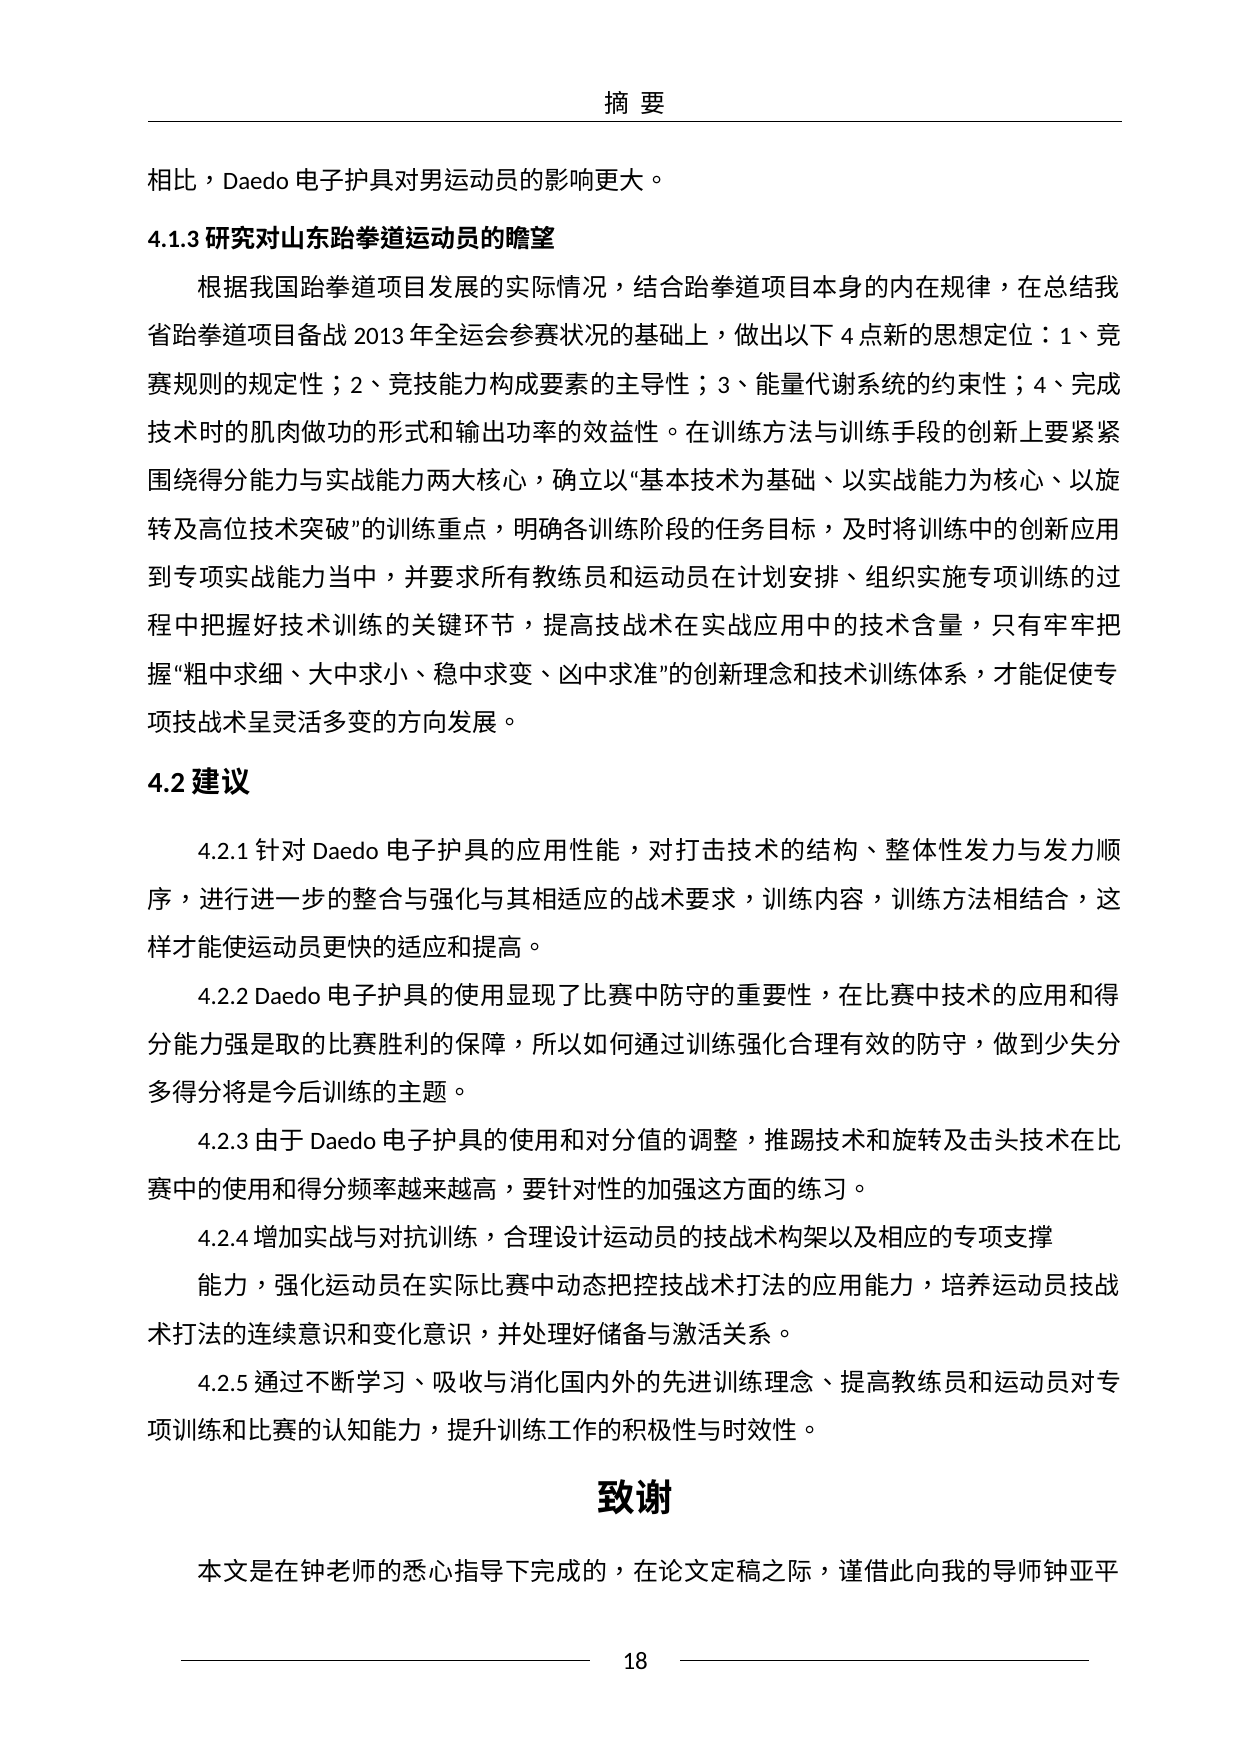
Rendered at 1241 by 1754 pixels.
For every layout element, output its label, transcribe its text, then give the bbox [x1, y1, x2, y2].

text 4.2.2 Daedo电子护具的使用显现了比赛中防守的重要性，在比赛中技术的应用和得分能力强是取的比赛胜利的保障，所以如何通过训练强化合理有效的防守，做到少失分多得分将是今后训练的主题。 [148, 963, 1122, 1108]
subtitle 4.2 建议 [148, 762, 1122, 801]
text 致谢 [148, 1470, 1122, 1522]
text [148, 1538, 1122, 1587]
text 根据我国跆拳道项目发展的实际情况，结合跆拳道项目本身的内在规律，在总结我省跆拳道项目备战2013年全运会参赛状况的基础上，做出以下4点新的思想定位：1、竞赛规则的规定性；2、竞技能力构成要素的主导性；3、能量代谢系统的约束性；4、完成技术时的肌肉做功的形式和输出功率的效益性。在训练方法与训练手段的创新上要紧紧围绕得分能力与实战能力两大核心，确立以“基本技术为基础、以实战能力为核心、以旋转及高位技术突破”的训练重点，明确各训练阶段的任务目标，及时将训练中的创新应用到专项实战能力当中，并要求所有教练员和运动员在计划安排、组织实施专项训练的过程中把握好技术训练的关键环节，提高技战术在实战应用中的技术含量，只有牢牢把握“粗中求细、大中求小、稳中求变、凶中求准”的创新理念和技术训练体系，才能促使专项技战术呈灵活多变的方向发展。 [148, 254, 1122, 738]
text 4.2.4增加实战与对抗训练，合理设计运动员的技战术构架以及相应的专项支撑 [148, 1204, 1122, 1253]
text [148, 148, 1122, 196]
text 4.2.3由于Daedo电子护具的使用和对分值的调整，推踢技术和旋转及击头技术在比赛中的使用和得分频率越来越高，要针对性的加强这方面的练习。 [148, 1108, 1122, 1204]
subtitle 4.1.3 研究对山东跆拳道运动员的瞻望 [148, 220, 1122, 254]
text 4.2.1针对Daedo电子护具的应用性能，对打击技术的结构、整体性发力与发力顺序，进行进一步的整合与强化与其相适应的战术要求，训练内容，训练方法相结合，这样才能使运动员更快的适应和提高。 [148, 818, 1122, 963]
text 能力，强化运动员在实际比赛中动态把控技战术打法的应用能力，培养运动员技战术打法的连续意识和变化意识，并处理好储备与激活关系。 [148, 1253, 1122, 1349]
text 4.2.5通过不断学习、吸收与消化国内外的先进训练理念、提高教练员和运动员对专项训练和比赛的认知能力，提升训练工作的积极性与时效性。 [148, 1349, 1122, 1446]
